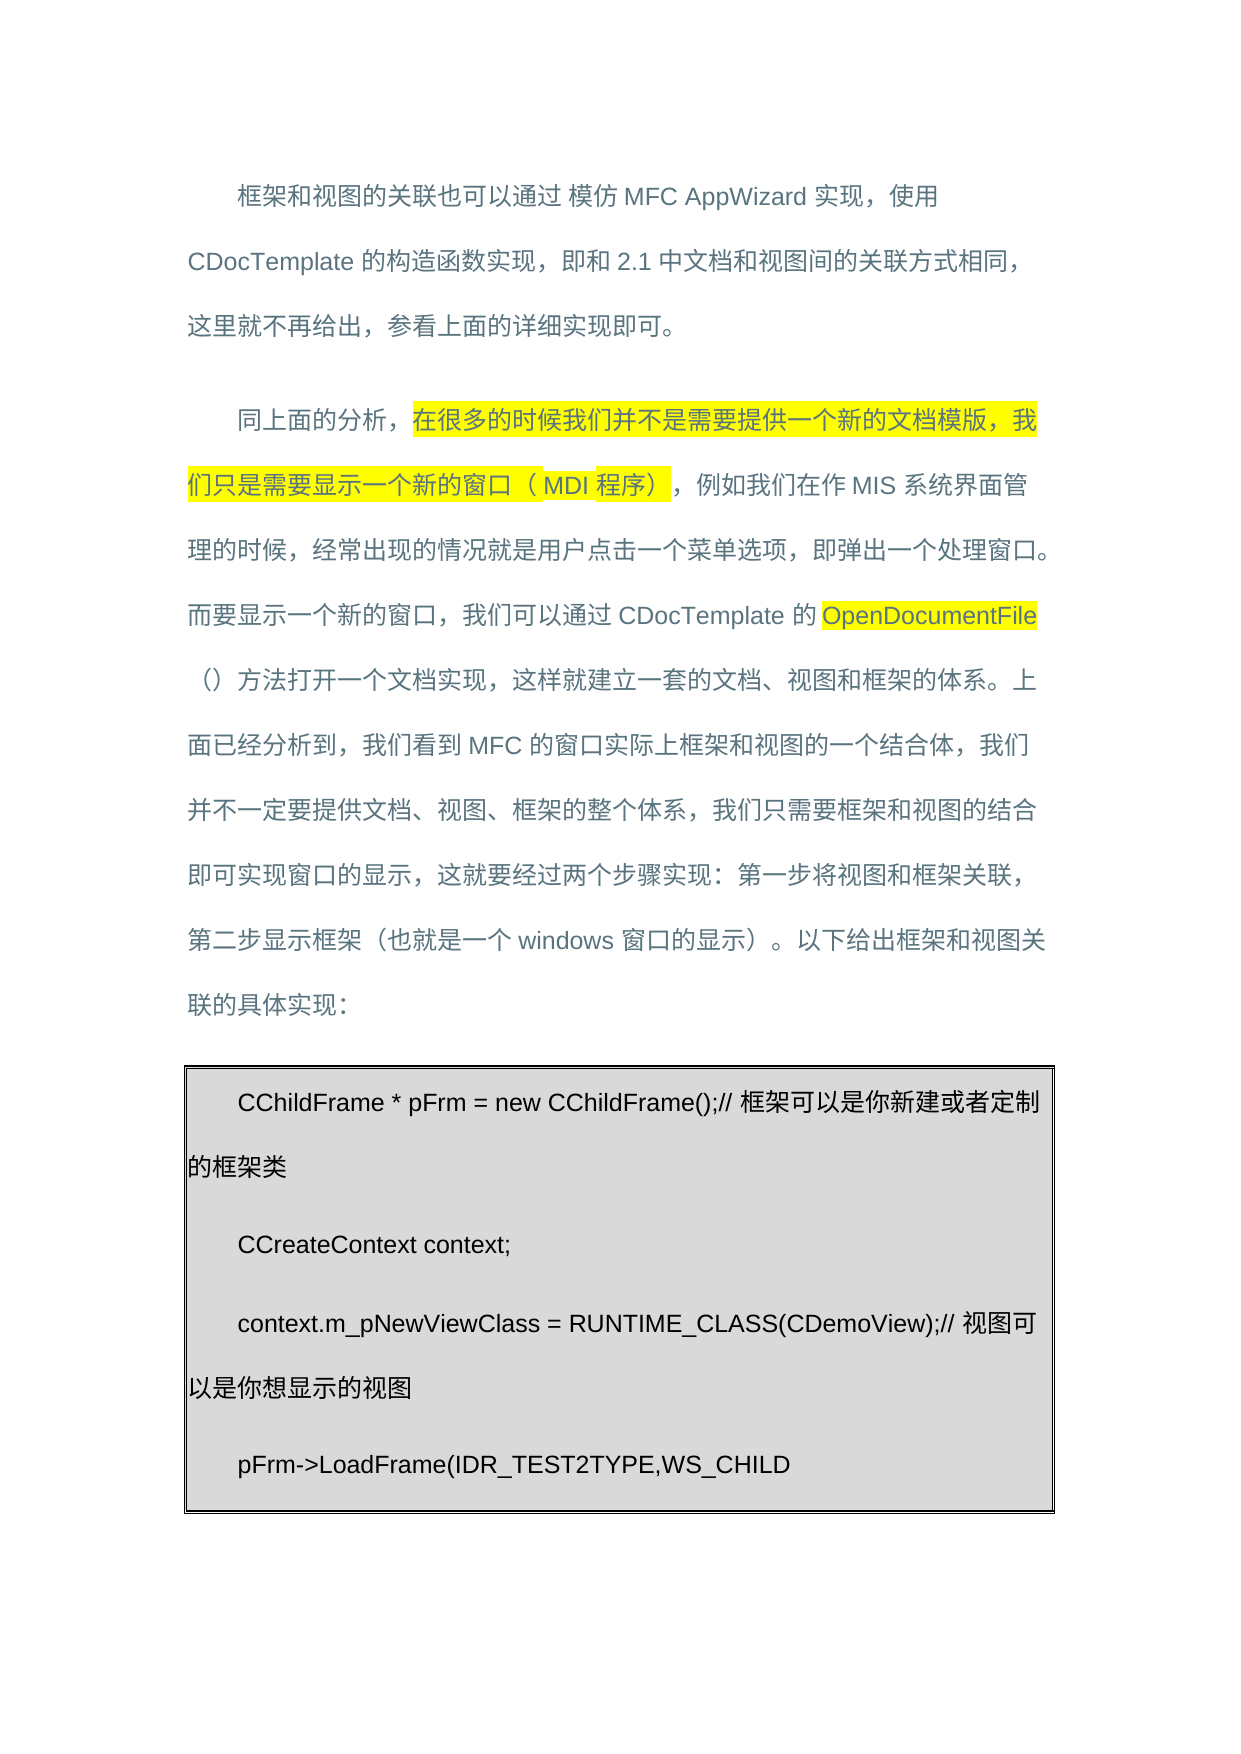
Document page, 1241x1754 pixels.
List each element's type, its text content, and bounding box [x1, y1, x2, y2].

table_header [187, 1069, 1052, 1510]
text 框架和视图的关联也可以通过 模仿 MFC AppWizard 实现，使用 CDocTemplate 的构造函数实现，即和 2.1 中文档和视图间的关联方式相同，这里就不再给出，参看上面的详细实现即可。 [187, 162, 1053, 357]
text 同上面的分析，在很多的时候我们并不是需要提供一个新的文档模版，我们只是需要显示一个新的窗口（ MDI 程序），例如我们在作 MIS 系统界面管理的时候，经常出现的情况就是用户点击一个菜单选项，即弹出一个处理窗口。而要显示一个新的窗口，我们可以通过 CDocTemplate 的OpenDocumentFile （）方法打开一个文档实现，这样就建立一套的文档、视图和框架的体系。上面已经分析到，我们看到 MFC 的窗口实际上框架和视图的一个结合体，我们并不一定要提供文档、视图、框架的整个体系，我们只需要框架和视图的结合即可实现窗口的显示，这就要经过两个步骤实现：第一步将视图和框架关联，第二步显示框架（也就是一个 windows 窗口的显示）。以下给出框架和视图关联的具体实现： [187, 386, 1053, 1036]
